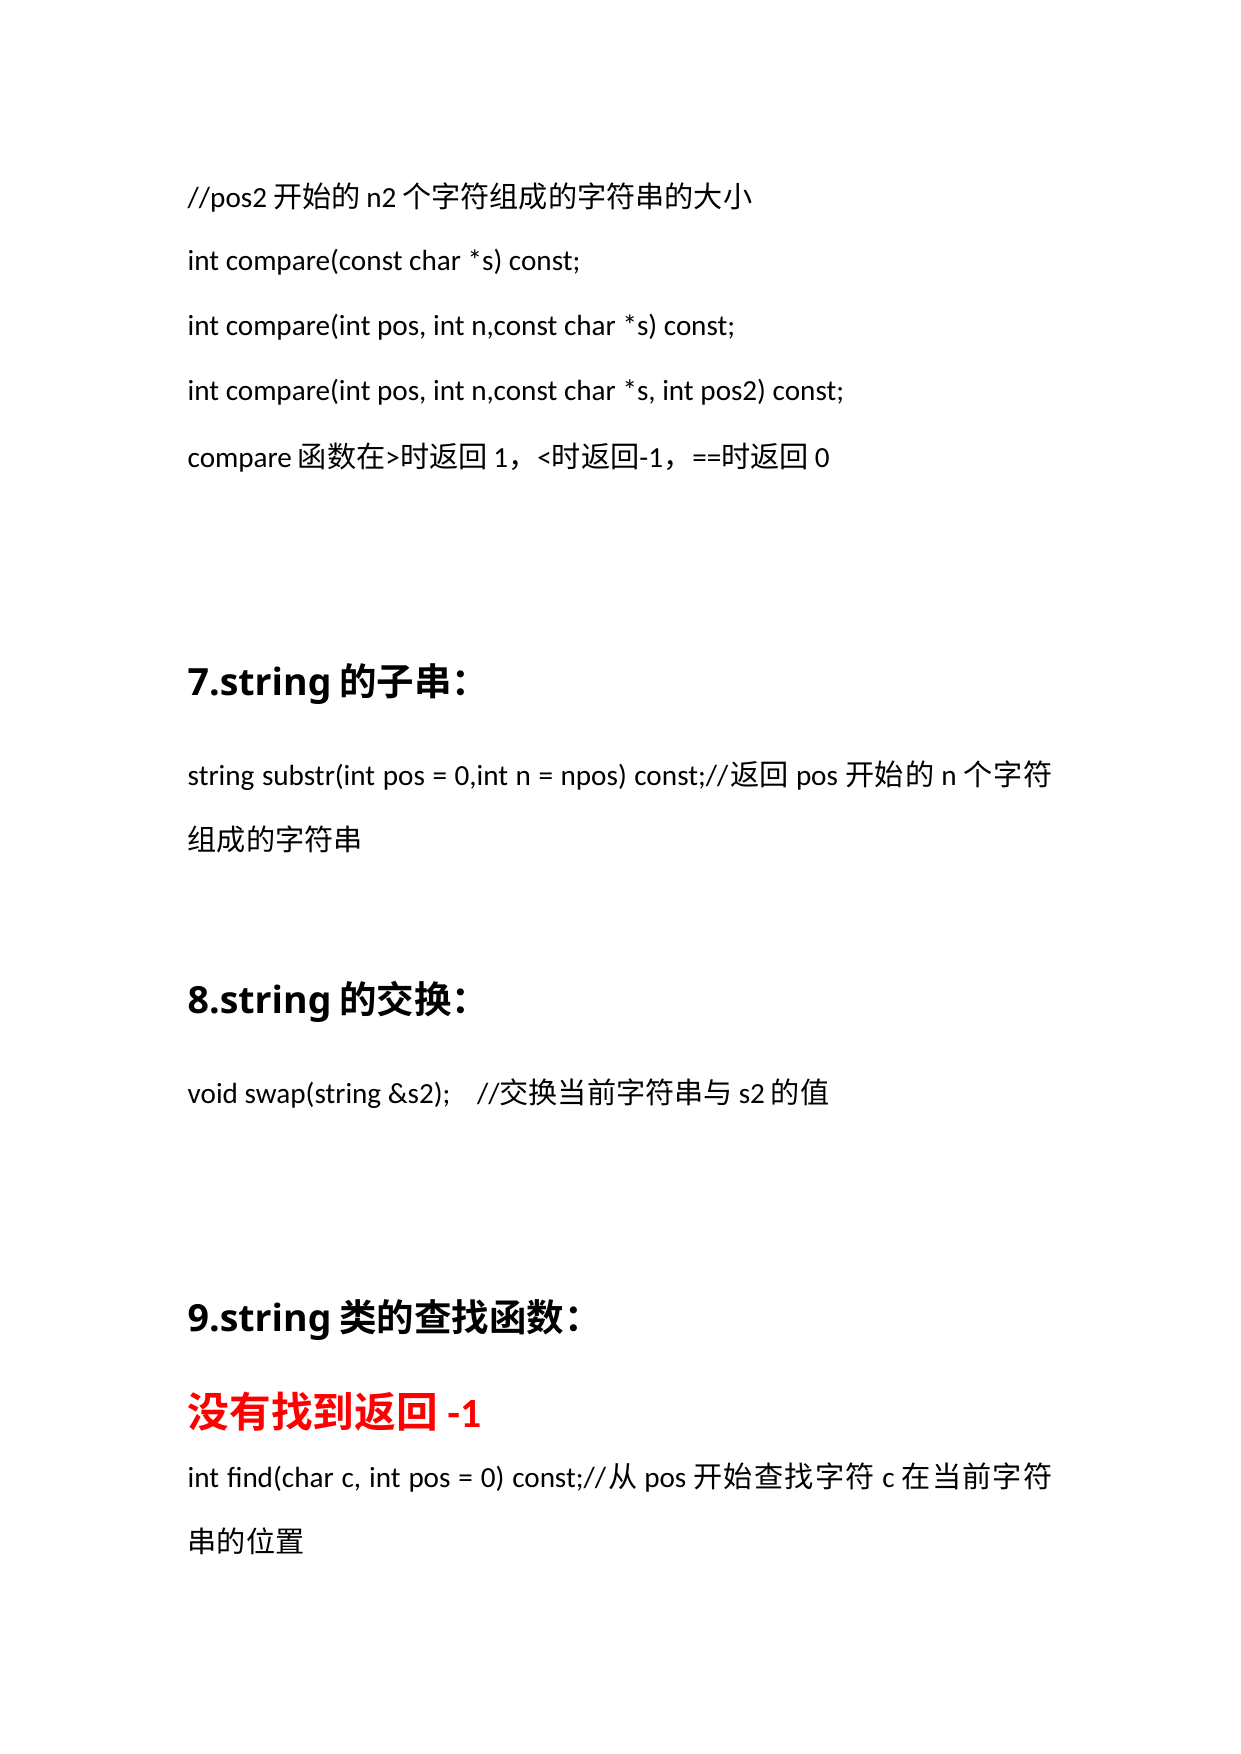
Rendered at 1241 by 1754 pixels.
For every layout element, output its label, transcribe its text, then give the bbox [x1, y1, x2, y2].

subtitle 7.string的子串： [187, 646, 1053, 711]
subtitle 9.string类的查找函数： [187, 1283, 1053, 1348]
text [187, 162, 1053, 227]
text int compare(const char *s) const; [187, 227, 1053, 292]
text 没有找到返回 -1 [187, 1377, 1053, 1442]
text compare函数在>时返回1，<时返回-1，==时返回0 [187, 422, 1053, 487]
text int compare(int pos, int n,const char *s) const; [187, 292, 1053, 357]
text int compare(int pos, int n,const char *s, int pos2) const; [187, 357, 1053, 422]
text int find(char c, int pos = 0) const;//从pos开始查找字符c在当前字符串的位置 [187, 1442, 1053, 1572]
subtitle 8.string的交换： [187, 964, 1053, 1029]
text void swap(string &s2); //交换当前字符串与s2的值 [187, 1059, 1053, 1124]
text string substr(int pos = 0,int n = npos) const;//返回pos开始的n个字符组成的字符串 [187, 740, 1053, 870]
